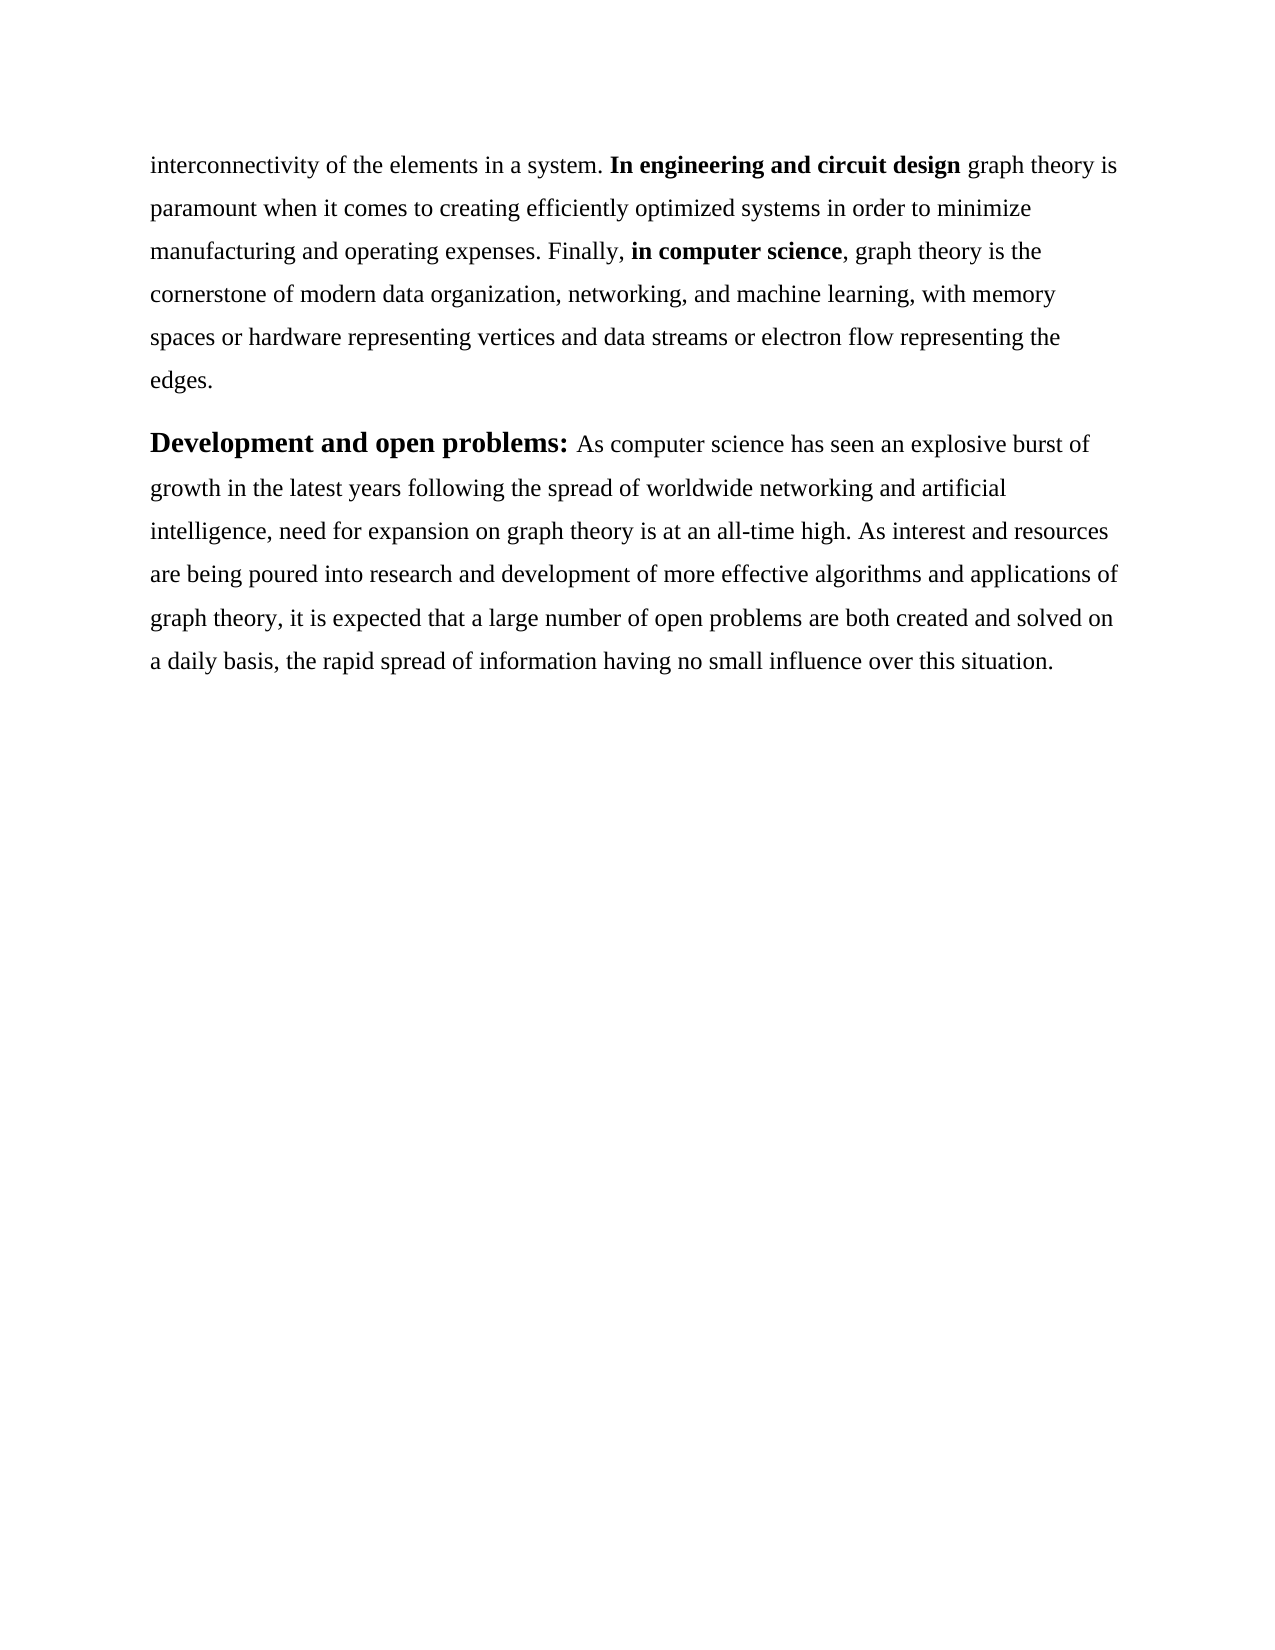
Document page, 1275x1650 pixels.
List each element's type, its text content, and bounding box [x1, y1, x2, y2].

text Development and open problems: As computer science has seen an explosive burst of growth in the latest years following the spread of worldwide networking and artificial intelligence, need for expansion on graph theory is at an all-time high. As interest and resources are being poured into research and development of more effective algorithms and applications of graph theory, it is expected that a large number of open problems are both created and solved on a daily basis, the rapid spread of information having no small influence over this situation. [150, 425, 1125, 674]
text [150, 150, 1125, 394]
